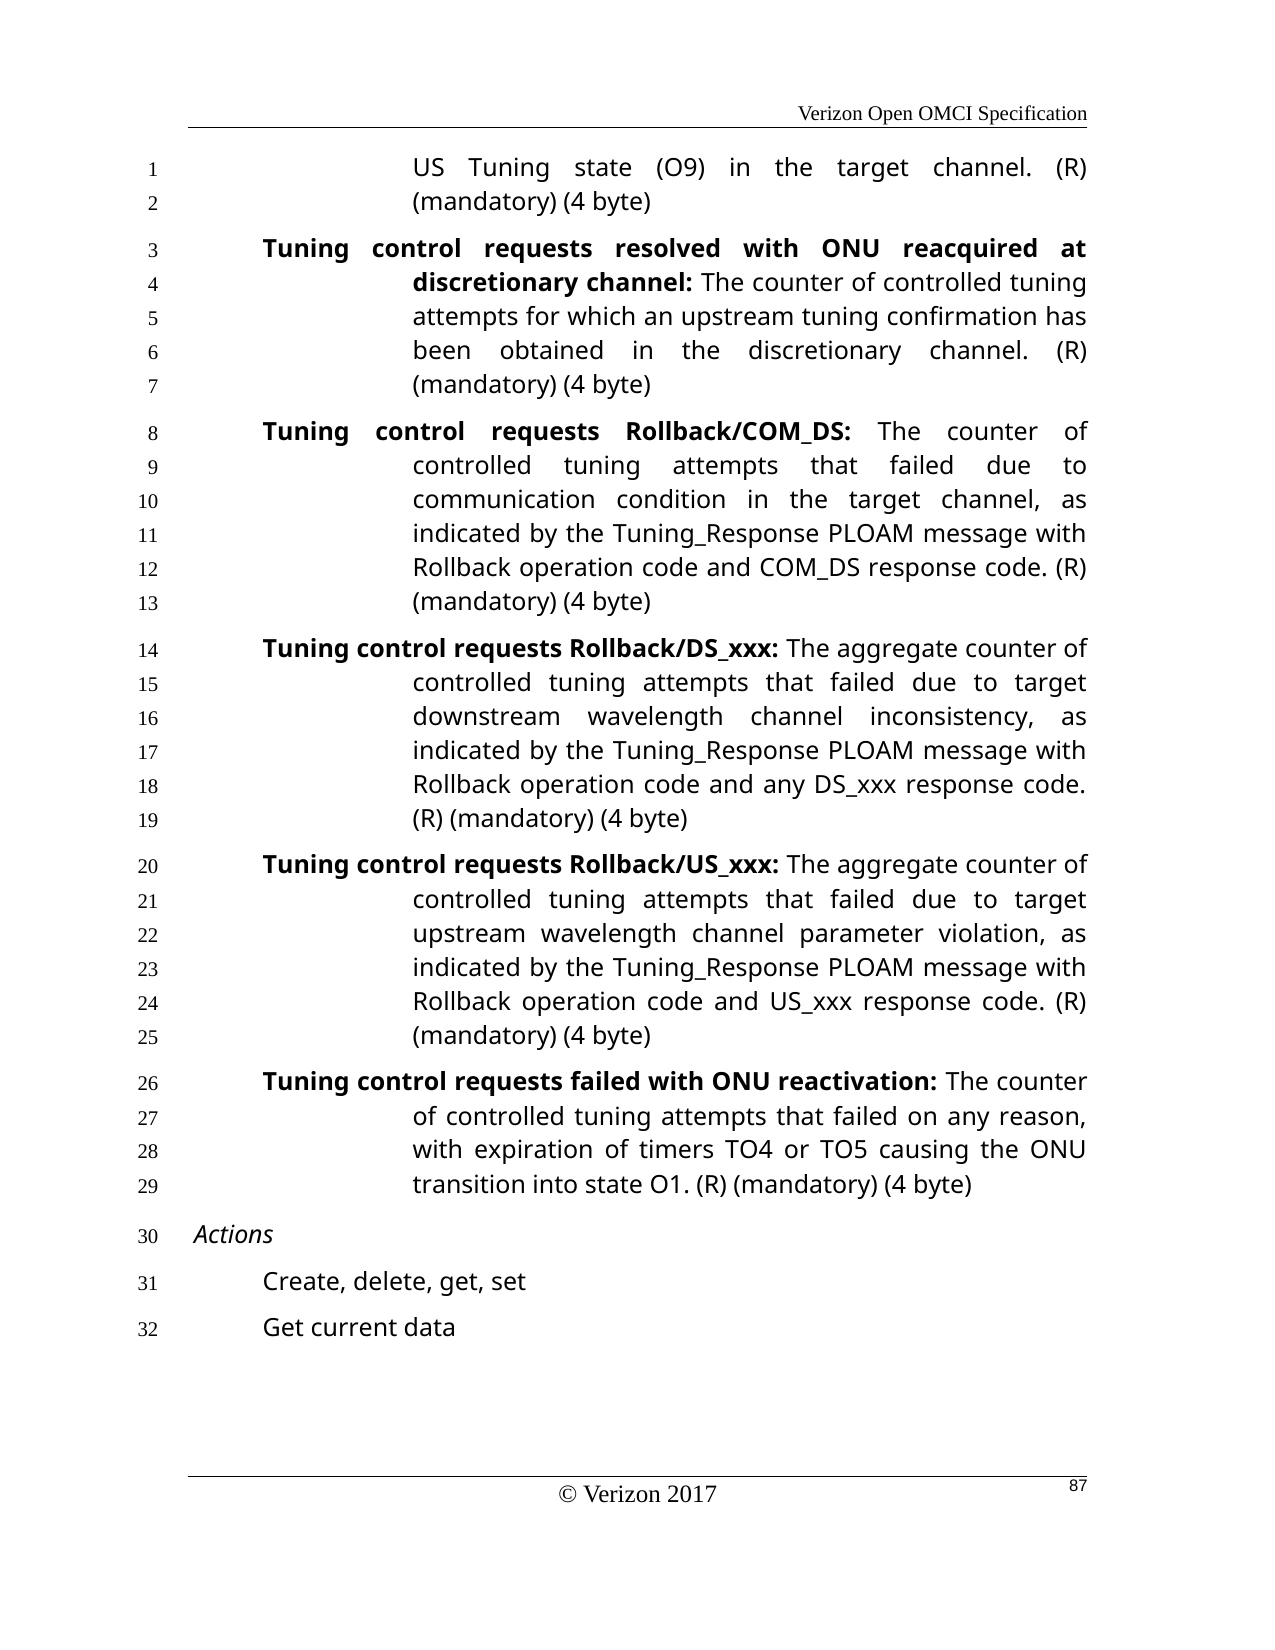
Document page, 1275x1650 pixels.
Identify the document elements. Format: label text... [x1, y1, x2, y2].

text Create, delete, get, set [262, 1263, 1087, 1298]
text Get current data [262, 1310, 1087, 1344]
text Tuning control requests Rollback/US_xxx: The aggregate counter of controlled tuning attempts that failed due to target upstream wavelength channel parameter violation, as indicated by the Tuning_Response PLOAM message with Rollback operation code and US_xxx response code. (R) (mandatory) (4 byte) [262, 847, 1087, 1052]
text Tuning control requests failed with ONU reactivation: The counter of controlled tuning attempts that failed on any reason, with expiration of timers TO4 or TO5 causing the ONU transition into state O1. (R) (mandatory) (4 byte) [262, 1064, 1087, 1200]
text Tuning control requests Rollback/DS_xxx: The aggregate counter of controlled tuning attempts that failed due to target downstream wavelength channel inconsistency, as indicated by the Tuning_Response PLOAM message with Rollback operation code and any DS_xxx response code. (R) (mandatory) (4 byte) [262, 630, 1087, 835]
text Tuning control requests Rollback/COM_DS: The counter of controlled tuning attempts that failed due to communication condition in the target channel, as indicated by the Tuning_Response PLOAM message with Rollback operation code and COM_DS response code. (R) (mandatory) (4 byte) [262, 413, 1087, 618]
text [262, 150, 1087, 218]
text Tuning control requests resolved with ONU reacquired at discretionary channel: The counter of controlled tuning attempts for which an upstream tuning confirmation has been obtained in the discretionary channel. (R) (mandatory) (4 byte) [262, 231, 1087, 401]
subtitle Actions [187, 1217, 1087, 1251]
